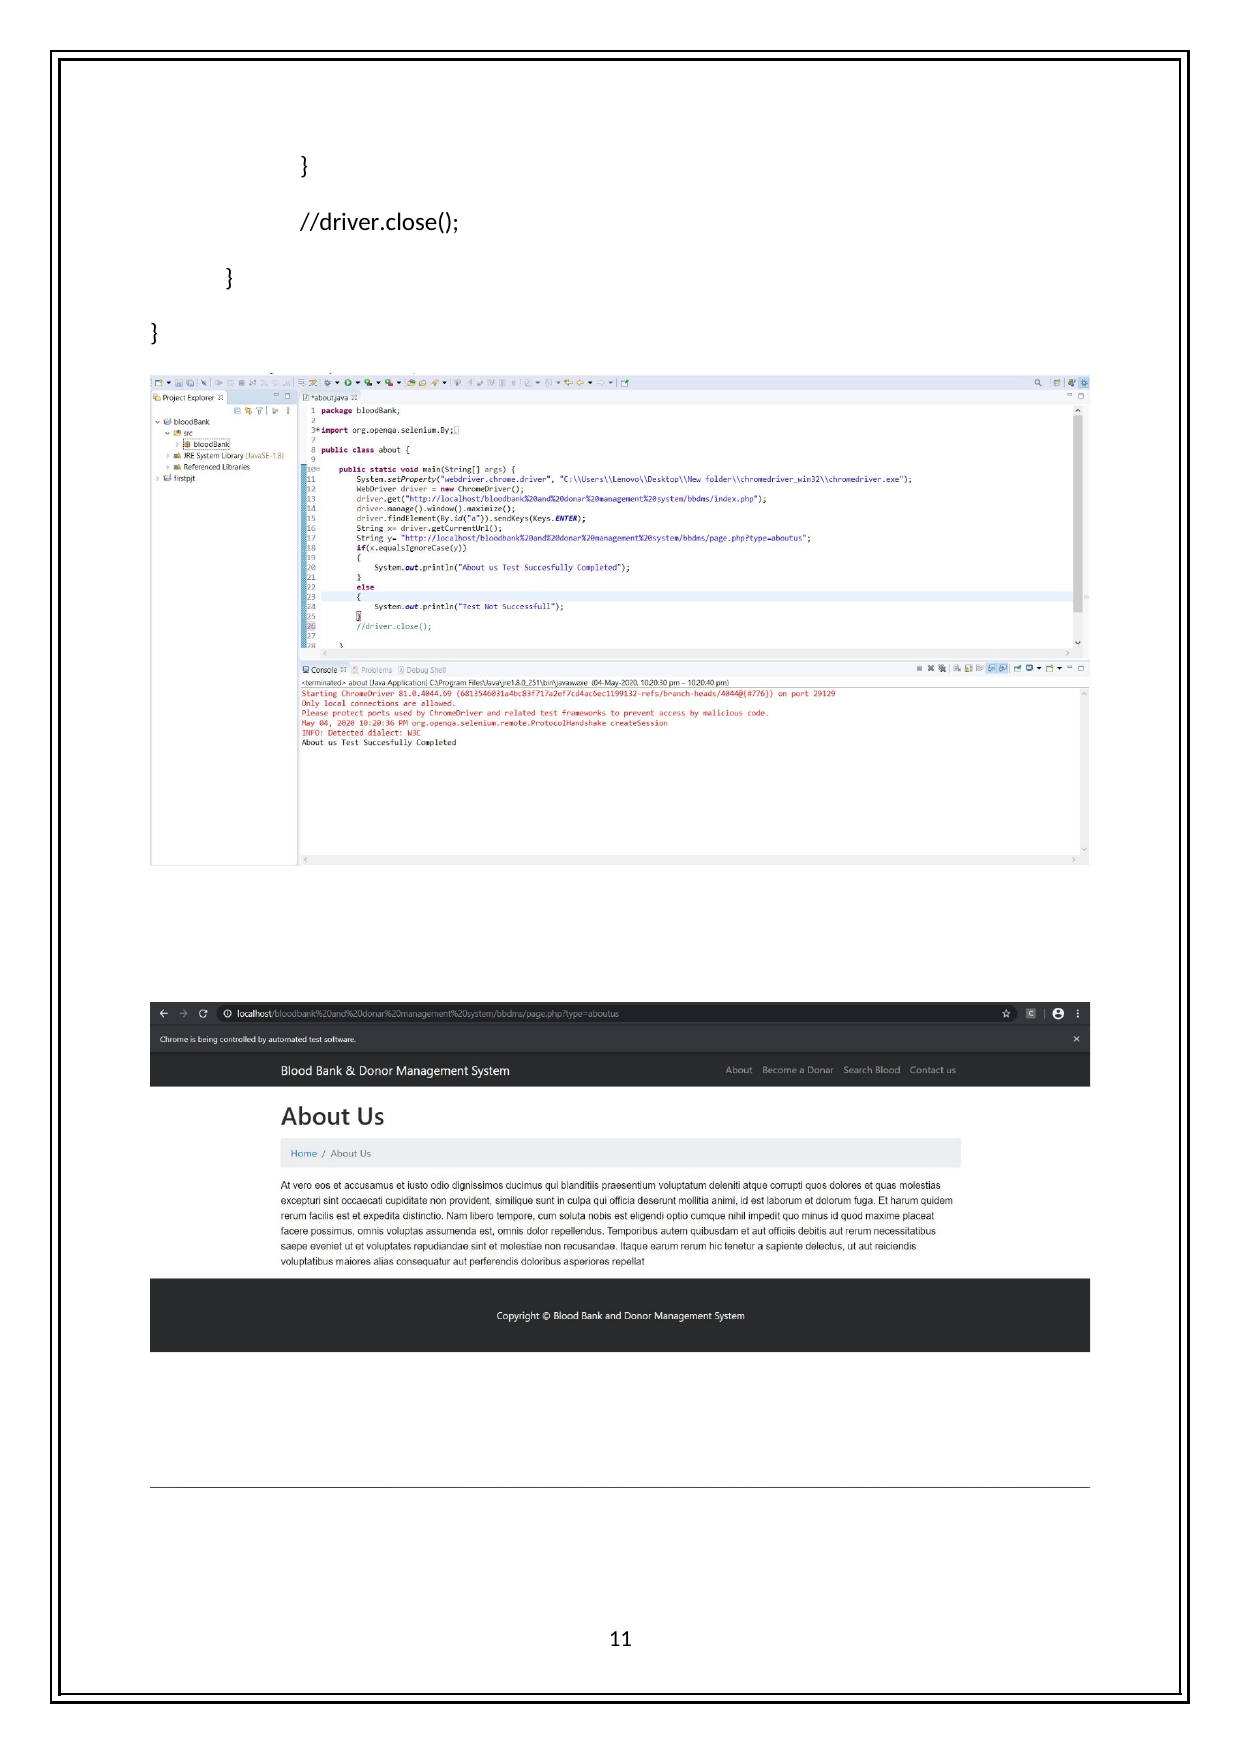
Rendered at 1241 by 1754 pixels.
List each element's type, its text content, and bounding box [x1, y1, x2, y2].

text } [150, 262, 1090, 292]
text } [150, 150, 1090, 181]
text //driver.close(); [150, 206, 1090, 236]
picture [150, 373, 1091, 866]
picture [150, 1002, 1091, 1488]
text } [150, 317, 1090, 348]
